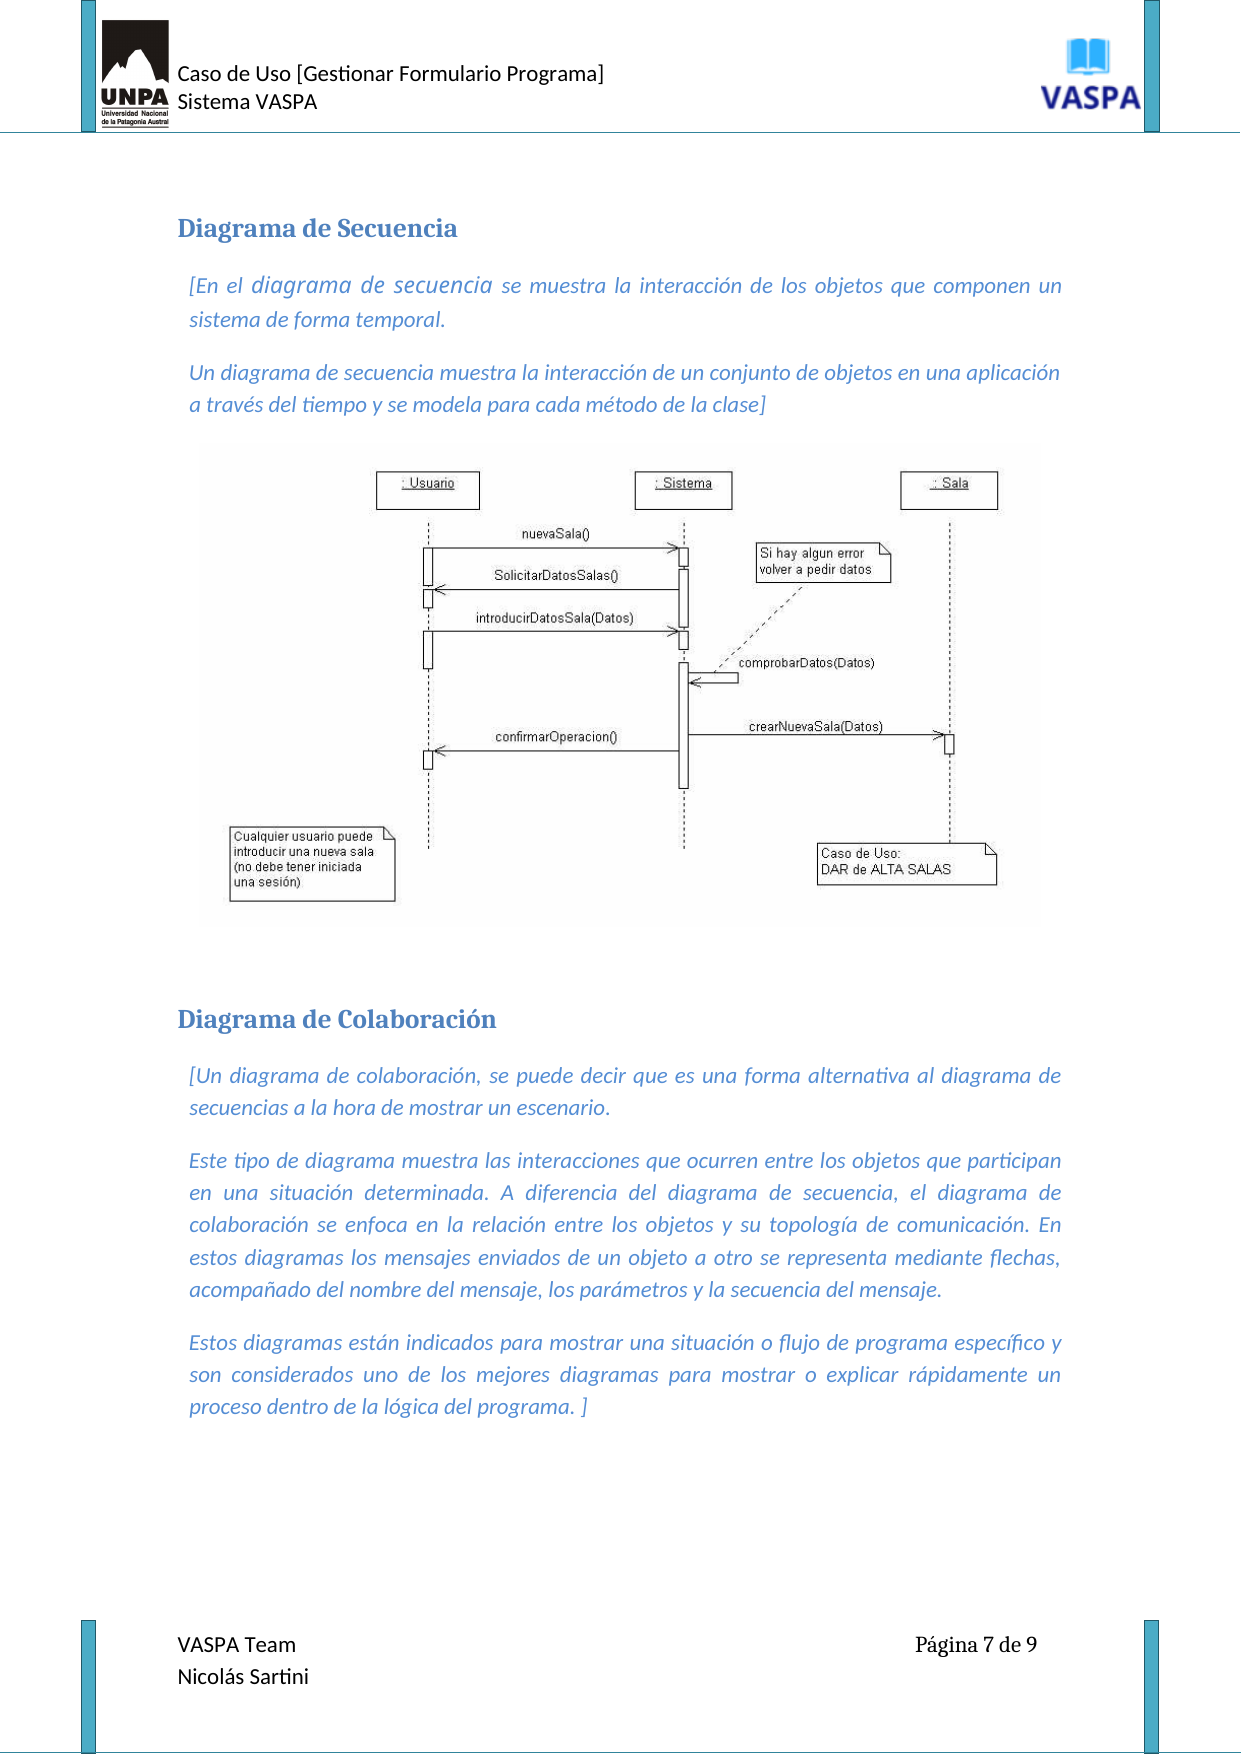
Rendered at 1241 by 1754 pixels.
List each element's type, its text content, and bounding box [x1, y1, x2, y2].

text [En el diagrama de secuencia se muestra la interacción de los objetos que componen un sistema de forma temporal. [188, 269, 1063, 333]
text [Un diagrama de colaboración, se puede decir que es una forma alternativa al diagrama de secuencias a la hora de mostrar un escenario. [188, 1061, 1063, 1121]
picture [1036, 18, 1146, 129]
text Diagrama de Colaboración [177, 1004, 1063, 1036]
text Un diagrama de secuencia muestra la interacción de un conjunto de objetos en una aplicación a través del tiempo y se modela para cada método de la clase] [188, 358, 1063, 418]
picture [100, 18, 170, 129]
text Diagrama de Secuencia [177, 213, 1063, 244]
